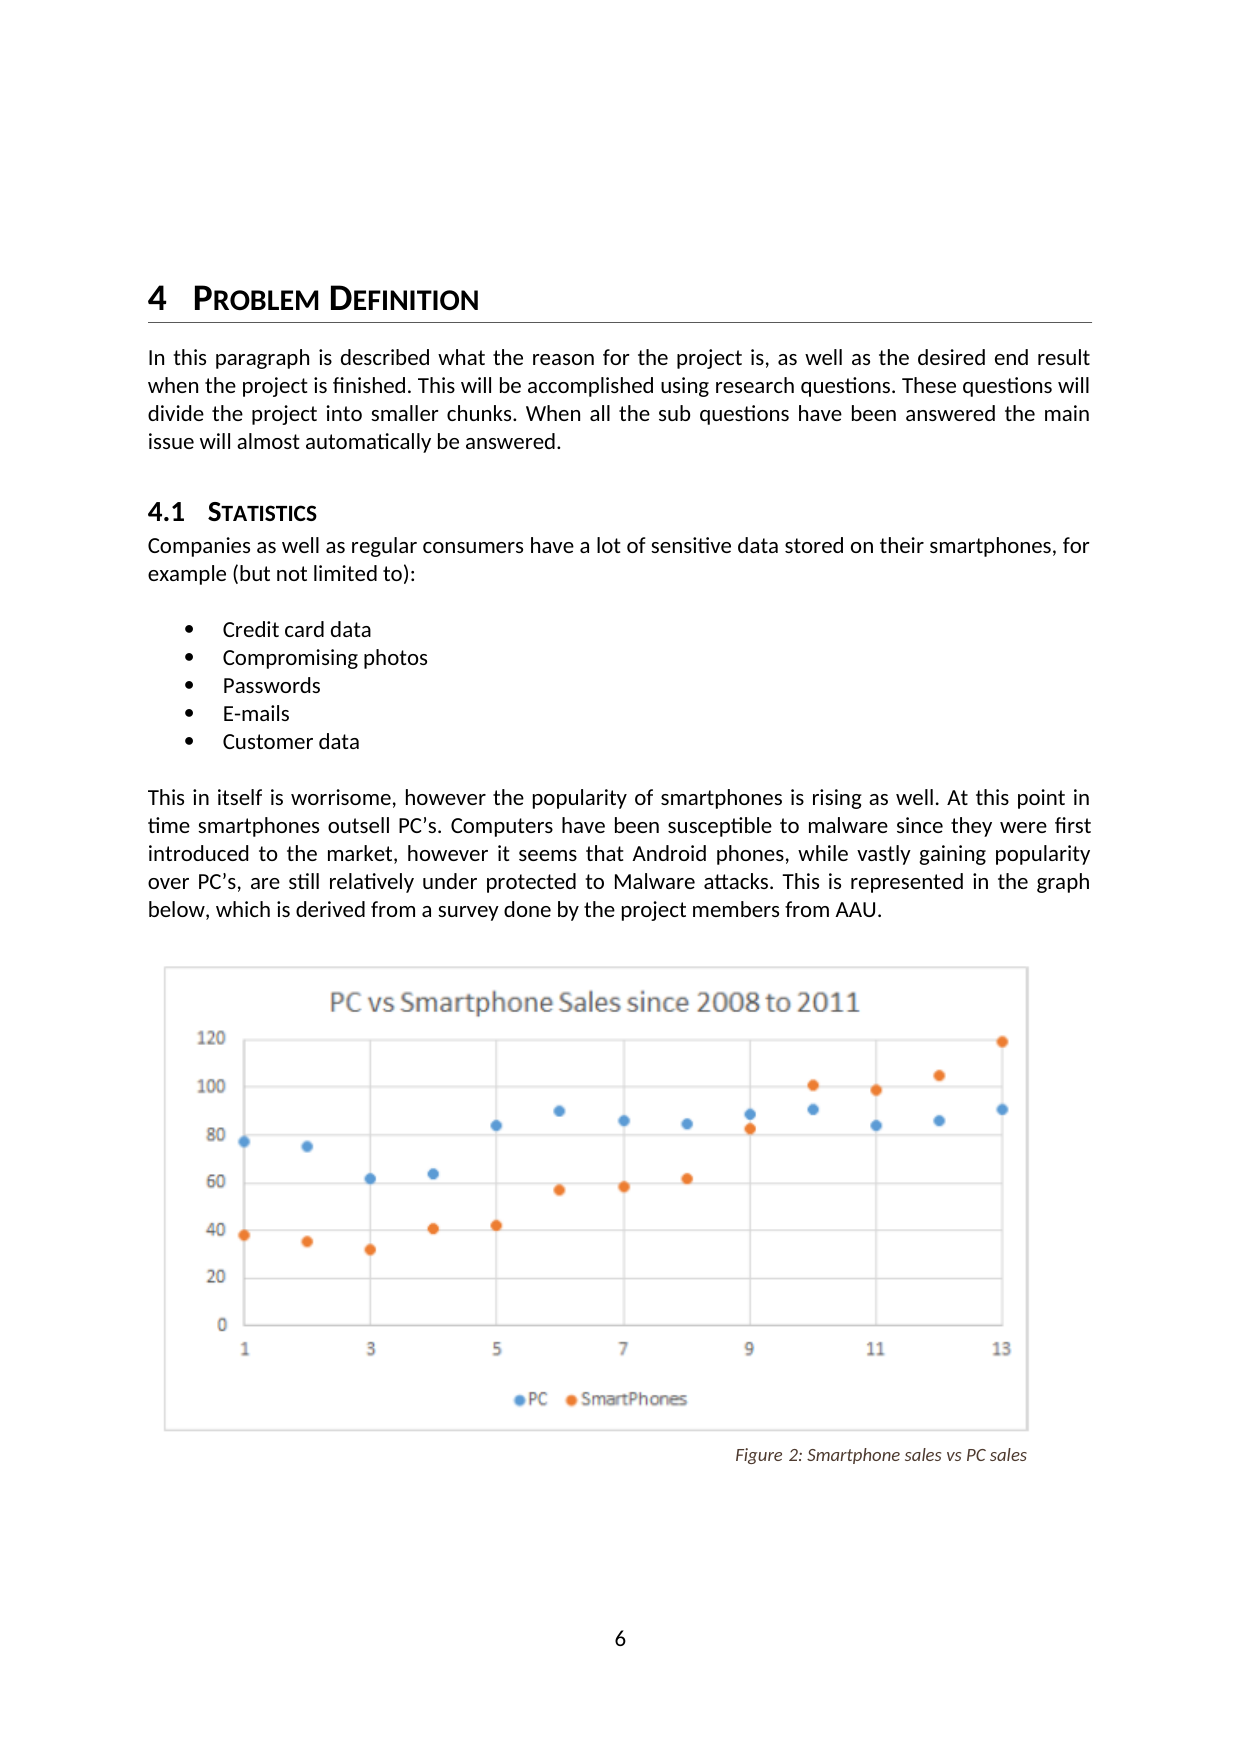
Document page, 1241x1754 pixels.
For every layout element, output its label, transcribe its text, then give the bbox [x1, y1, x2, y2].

list Credit card data [185, 615, 1092, 643]
list E-mails [185, 699, 1092, 727]
list Customer data [185, 727, 1092, 755]
list Compromising photos [185, 643, 1092, 671]
text In this paragraph is described what the reason for the project is, as well as the desired end result when the project is finished. This will be accomplished using research questions. These questions will divide the project into smaller chunks. When all the sub questions have been answered the main issue will almost automatically be answered. [148, 343, 1092, 455]
list Passwords [185, 671, 1092, 699]
text Figure 2: Smartphone sales vs PC sales [148, 1444, 1092, 1467]
subtitle Statistics [148, 493, 1092, 528]
text Companies as well as regular consumers have a lot of sensitive data stored on their smartphones, for example (but not limited to): [148, 531, 1092, 587]
subtitle Problem Definition [148, 274, 1092, 322]
text This in itself is worrisome, however the popularity of smartphones is rising as well. At this point in time smartphones outsell PC’s. Computers have been susceptible to malware since they were first introduced to the market, however it seems that Android phones, while vastly gaining popularity over PC’s, are still relatively under protected to Malware attacks. This is represented in the graph below, which is derived from a survey done by the project members from AAU. [148, 783, 1092, 923]
picture [147, 951, 1037, 1444]
